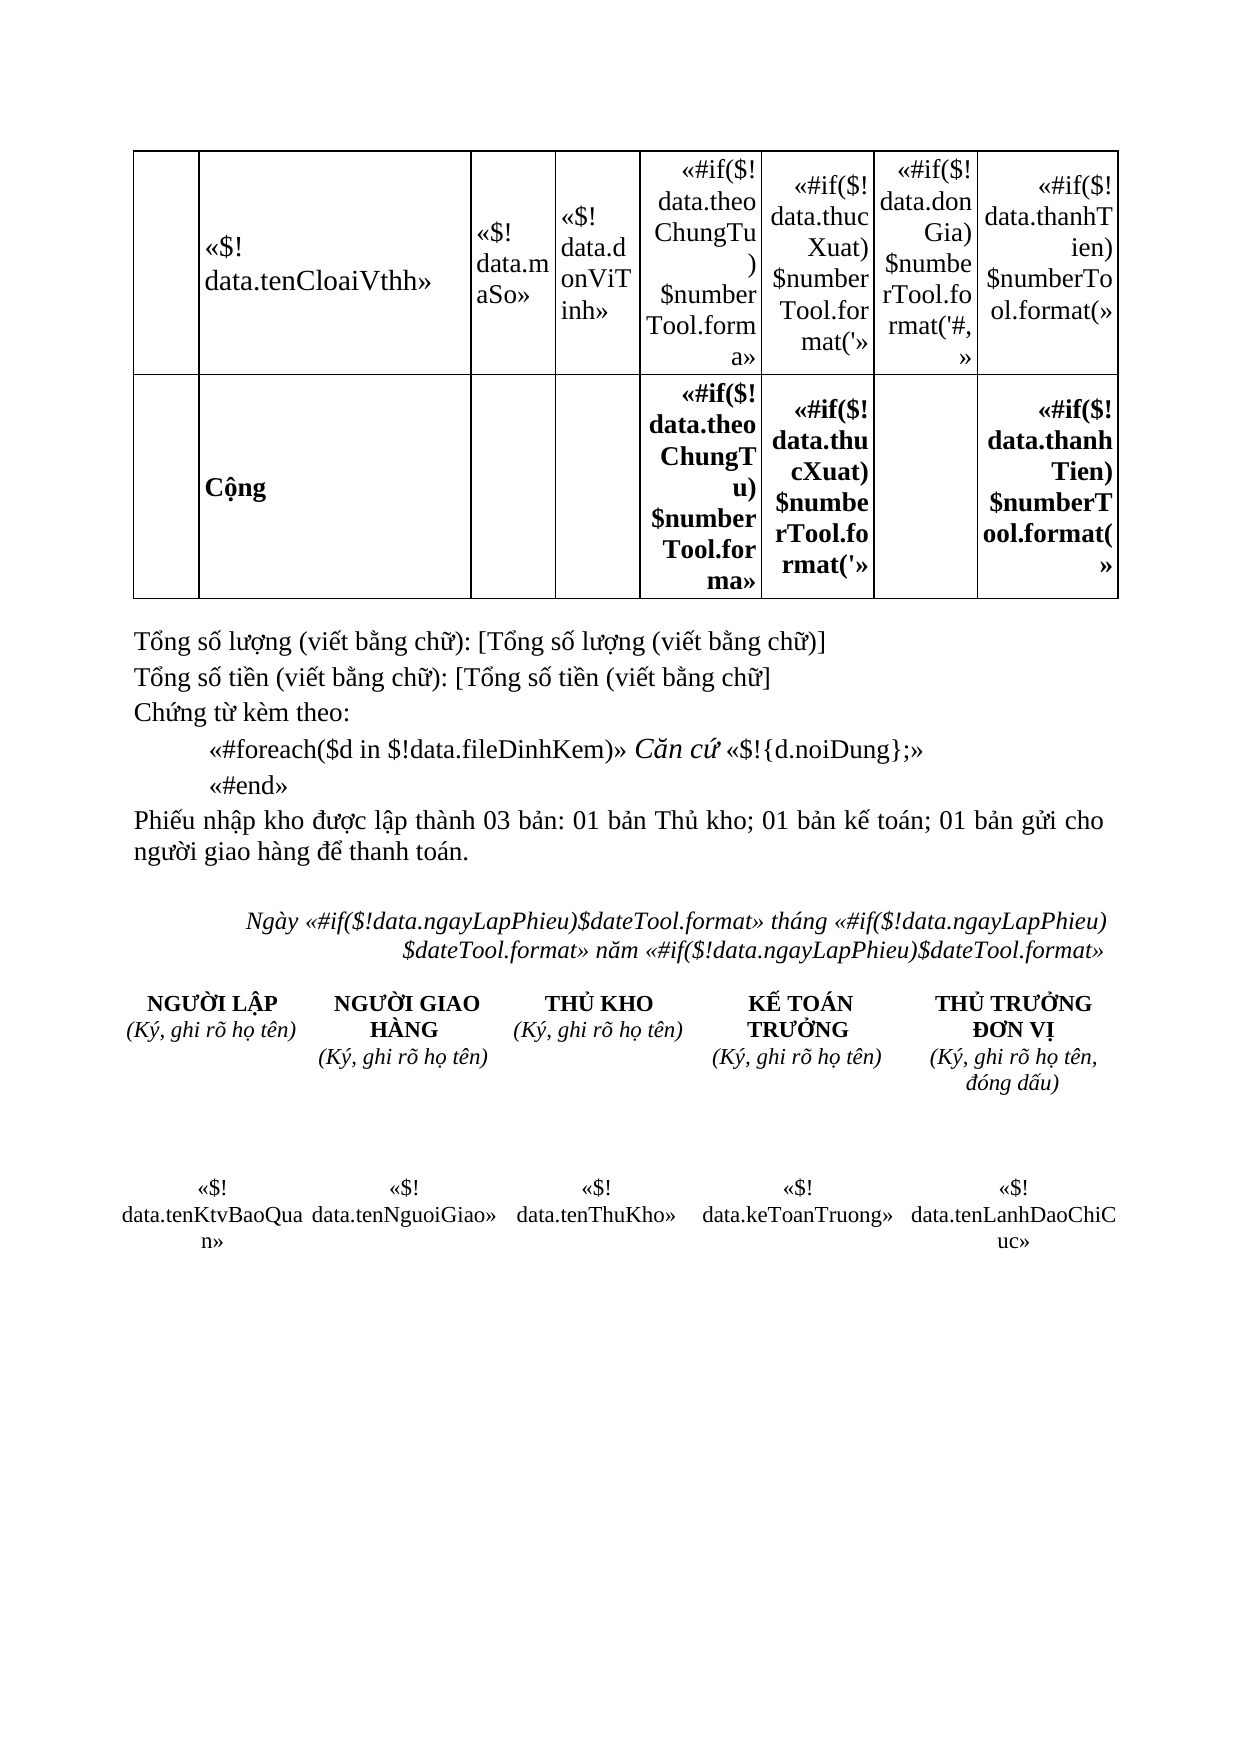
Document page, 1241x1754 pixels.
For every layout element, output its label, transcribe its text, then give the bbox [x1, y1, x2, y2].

text Phiếu nhập kho được lập thành 03 bản: 01 bản Thủ kho; 01 bản kế toán; 01 bản gửi cho người giao hàng để thanh toán. [133, 804, 1107, 867]
table_cell [134, 375, 198, 597]
text «#foreach($d in $!data.fileDinhKem)» Căn cứ «$!{d.noiDung};» [208, 731, 1107, 765]
table_cell «$!data.donViTinh» [556, 152, 639, 374]
table_cell [472, 375, 555, 597]
table_cell «#if($!data.theoChungTu)$numberTool.forma» [641, 375, 761, 597]
table_header THỦ KHO (Ký, ghi rõ họ tên) «$!data.tenThuKho» [503, 990, 690, 1253]
table_cell «#if($!data.donGia)$numberTool.format('#,» [875, 152, 977, 374]
table_cell «#if($!data.thucXuat)$numberTool.format('» [762, 152, 873, 374]
table_header NGƯỜI LẬP (Ký, ghi rõ họ tên) «$!data.tenKtvBaoQuan» [119, 990, 306, 1253]
text Tổng số lượng (viết bằng chữ): [Tổng số lượng (viết bằng chữ)] [133, 625, 1107, 657]
table_cell «$!data.tenCloaiVthh» [200, 152, 470, 374]
table_cell [875, 375, 977, 597]
table_cell [556, 375, 639, 597]
text Chứng từ kèm theo: [133, 696, 1107, 727]
text «#end» [208, 769, 1107, 800]
table_cell «$!data.maSo» [472, 152, 555, 374]
table_cell [134, 152, 198, 374]
table_header KẾ TOÁN TRƯỞNG (Ký, ghi rõ họ tên) «$!data.keToanTruong» [690, 990, 906, 1253]
text Ngày «#if($!data.ngayLapPhieu)$dateTool.format» tháng «#if($!data.ngayLapPhieu)$dateTool.format» năm «#if($!data.ngayLapPhieu)$dateTool.format» [133, 906, 1107, 964]
table_cell «#if($!data.thanhTien)$numberTool.format(» [978, 375, 1117, 597]
table_cell «#if($!data.thucXuat)$numberTool.format('» [762, 375, 873, 597]
table_cell Cộng [200, 375, 470, 597]
table_cell «#if($!data.theoChungTu)$numberTool.forma» [641, 152, 761, 374]
text Tổng số tiền (viết bằng chữ): [Tổng số tiền (viết bằng chữ] [133, 661, 1107, 692]
table_cell «#if($!data.thanhTien)$numberTool.format(» [978, 152, 1117, 374]
table_header NGƯỜI GIAO HÀNG (Ký, ghi rõ họ tên) «$!data.tenNguoiGiao» [306, 990, 503, 1253]
table_header THỦ TRƯỞNG ĐƠN VỊ (Ký, ghi rõ họ tên, đóng dấu) «$!data.tenLanhDaoChiCuc» [906, 990, 1121, 1253]
